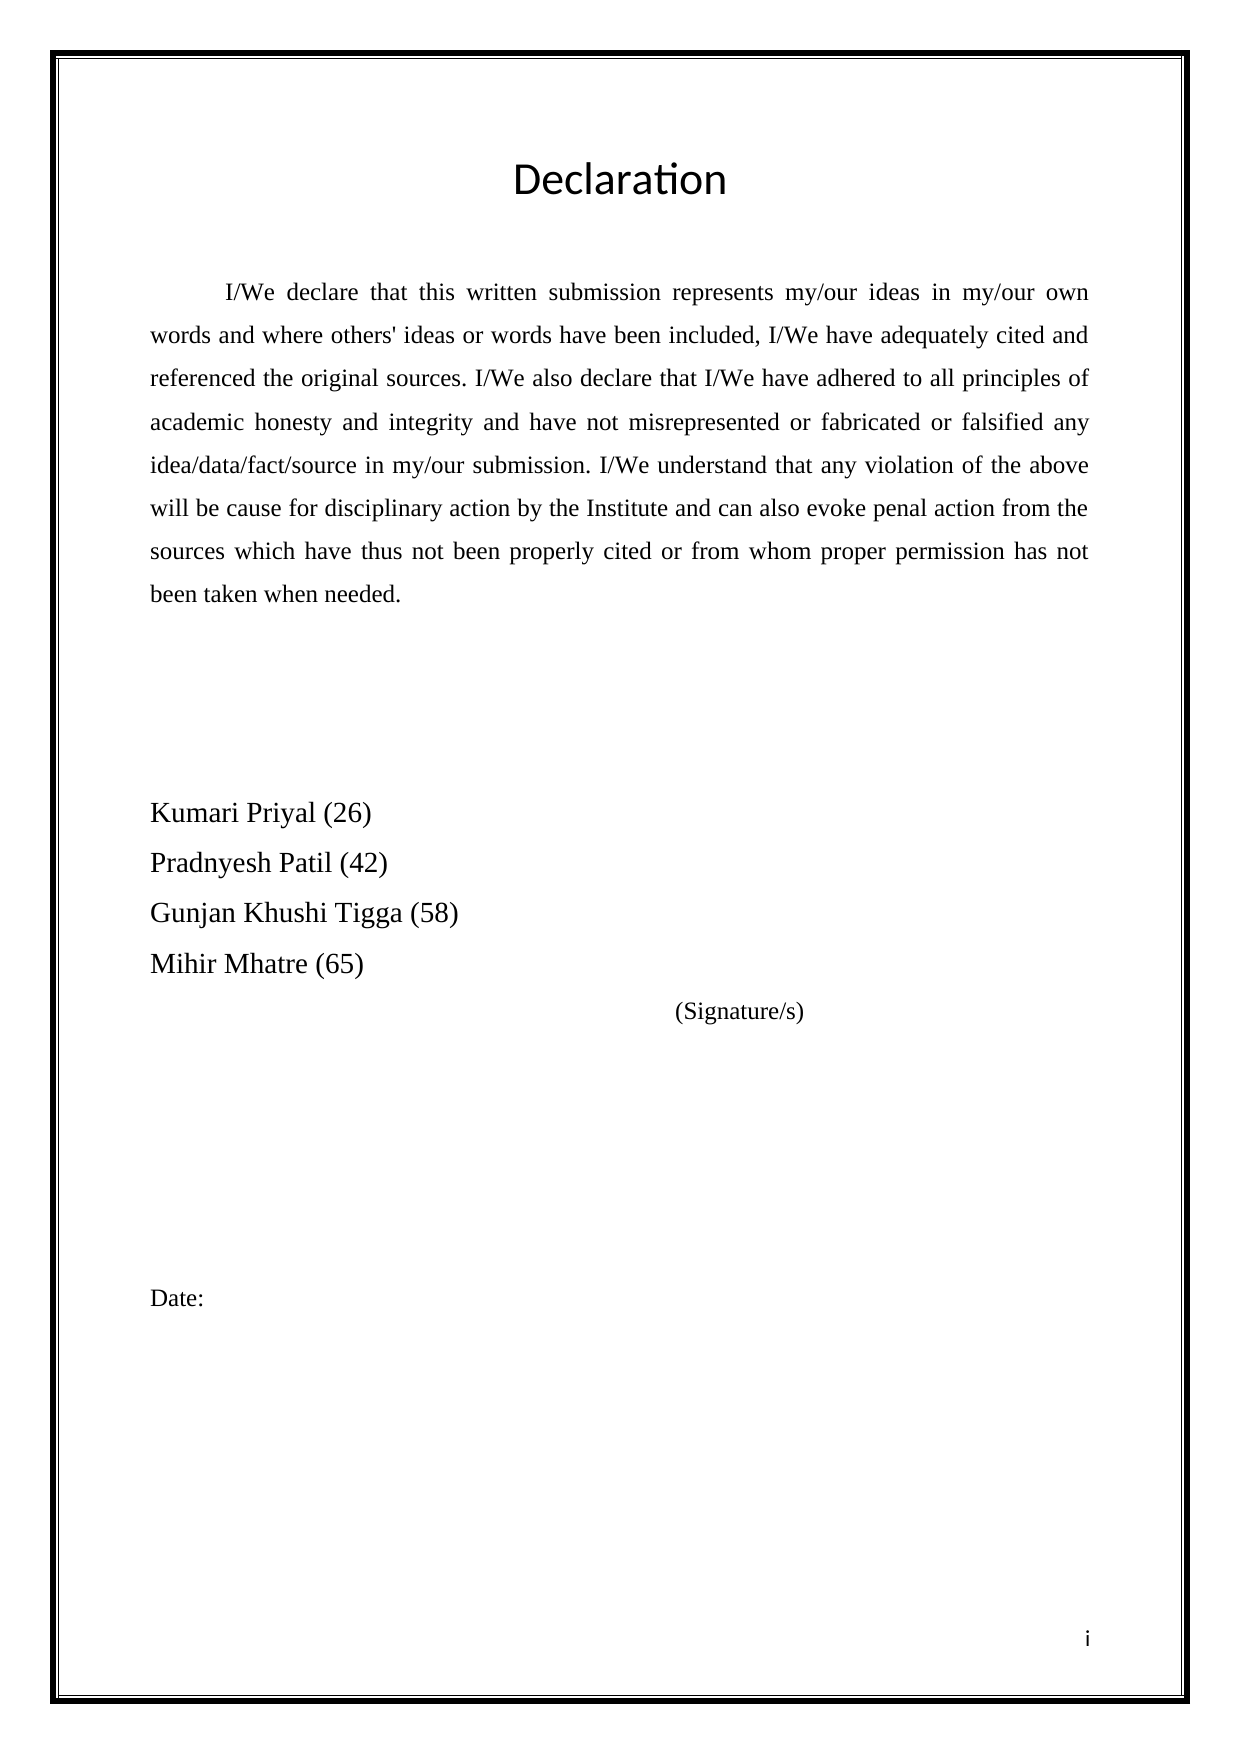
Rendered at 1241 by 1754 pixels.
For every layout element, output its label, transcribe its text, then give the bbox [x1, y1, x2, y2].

text Date: [150, 1283, 1090, 1312]
text Gunjan Khushi Tigga (58) [150, 895, 1090, 929]
text Kumari Priyal (26) [150, 795, 1090, 828]
text Declaration [150, 150, 1090, 206]
text Mihir Mhatre (65) [150, 946, 1090, 979]
text Pradnyesh Patil (42) [150, 845, 1090, 879]
text (Signature/s) [600, 996, 1090, 1025]
text I/We declare that this written submission represents my/our ideas in my/our own words and where others' ideas or words have been included, I/We have adequately cited and referenced the original sources. I/We also declare that I/We have adhered to all principles of academic honesty and integrity and have not misrepresented or fabricated or falsified any idea/data/fact/source in my/our submission. I/We understand that any violation of the above will be cause for disciplinary action by the Institute and can also evoke penal action from the sources which have thus not been properly cited or from whom proper permission has not been taken when needed. [150, 277, 1090, 608]
